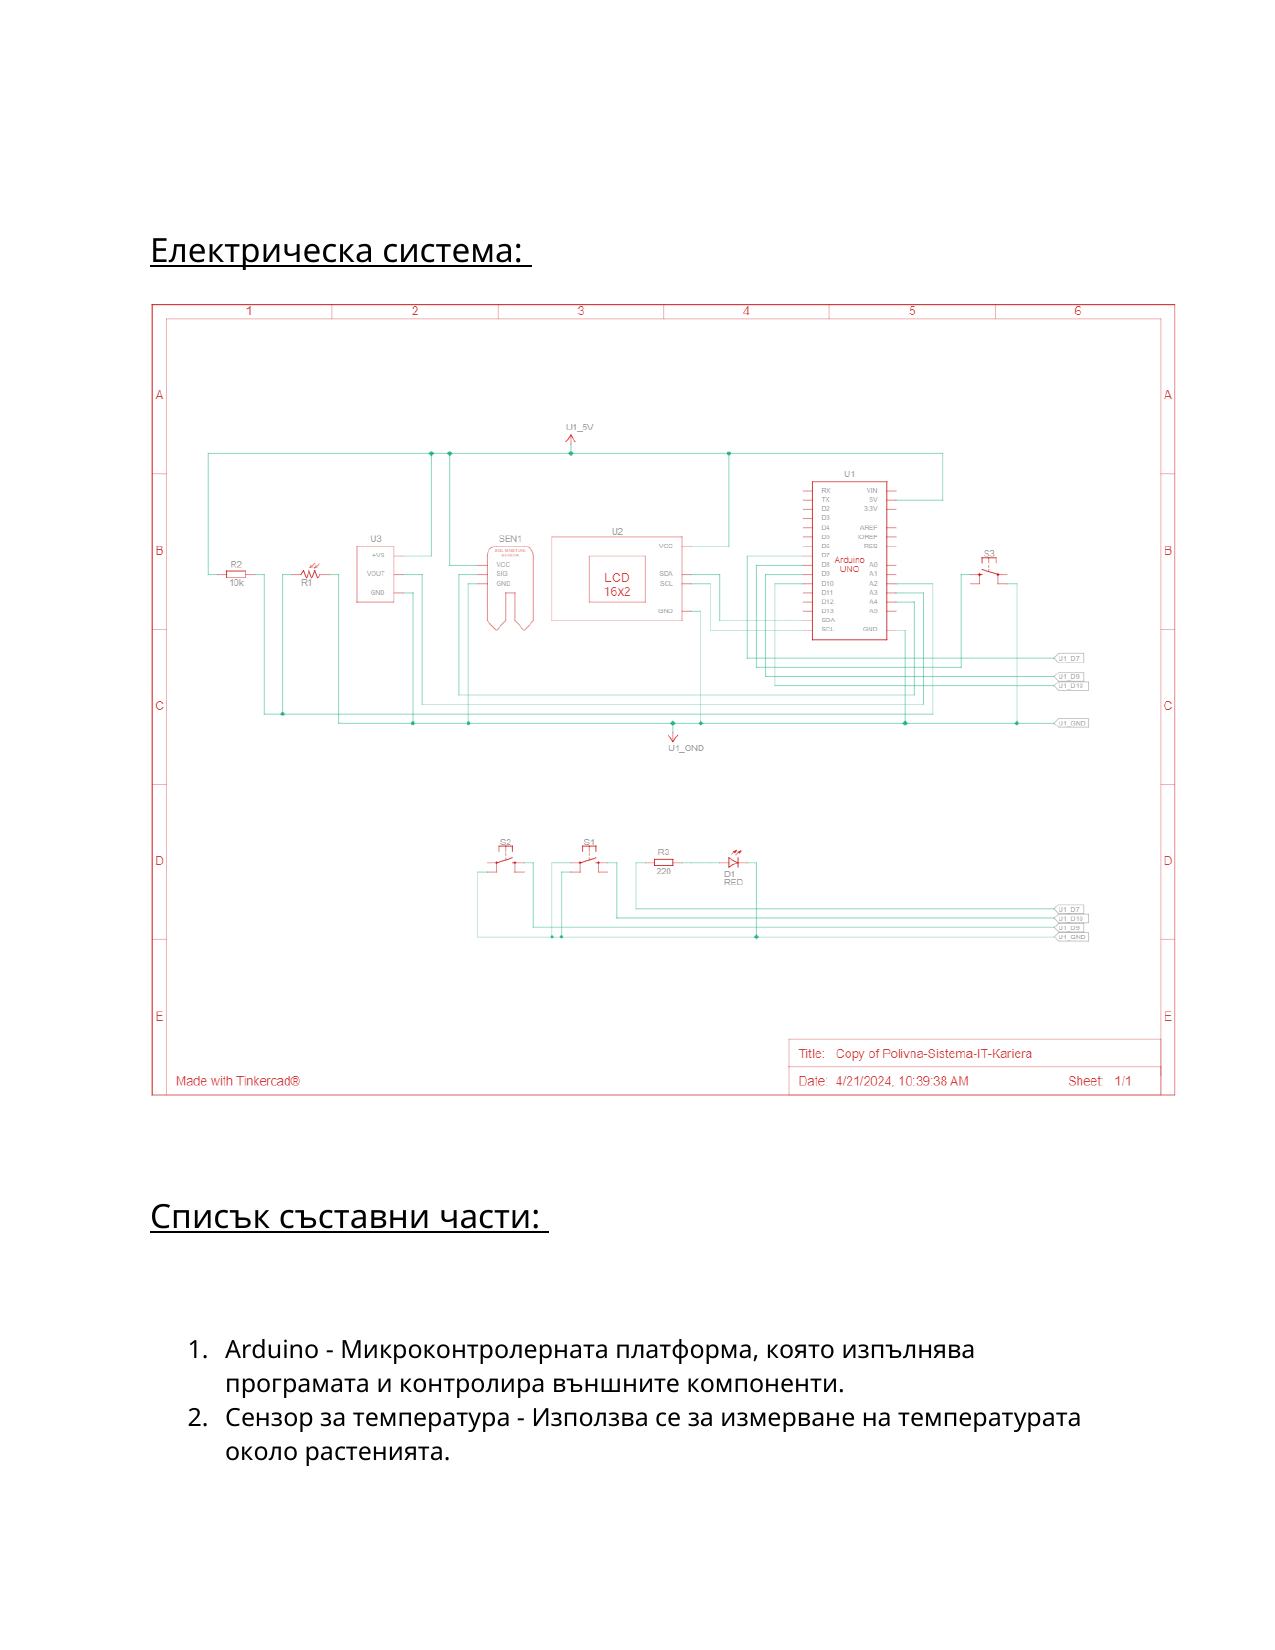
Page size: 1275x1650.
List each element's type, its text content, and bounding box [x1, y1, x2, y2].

text Списък съставни части: [150, 1192, 1125, 1238]
picture [150, 303, 1176, 1096]
list Arduino - Микроконтролерната платформа, която изпълнява програмата и контролира външните компоненти. [187, 1332, 1125, 1400]
text Електрическа система: [150, 227, 1125, 272]
list Сензор за температура - Използва се за измерване на температурата около растенията. [187, 1400, 1125, 1468]
